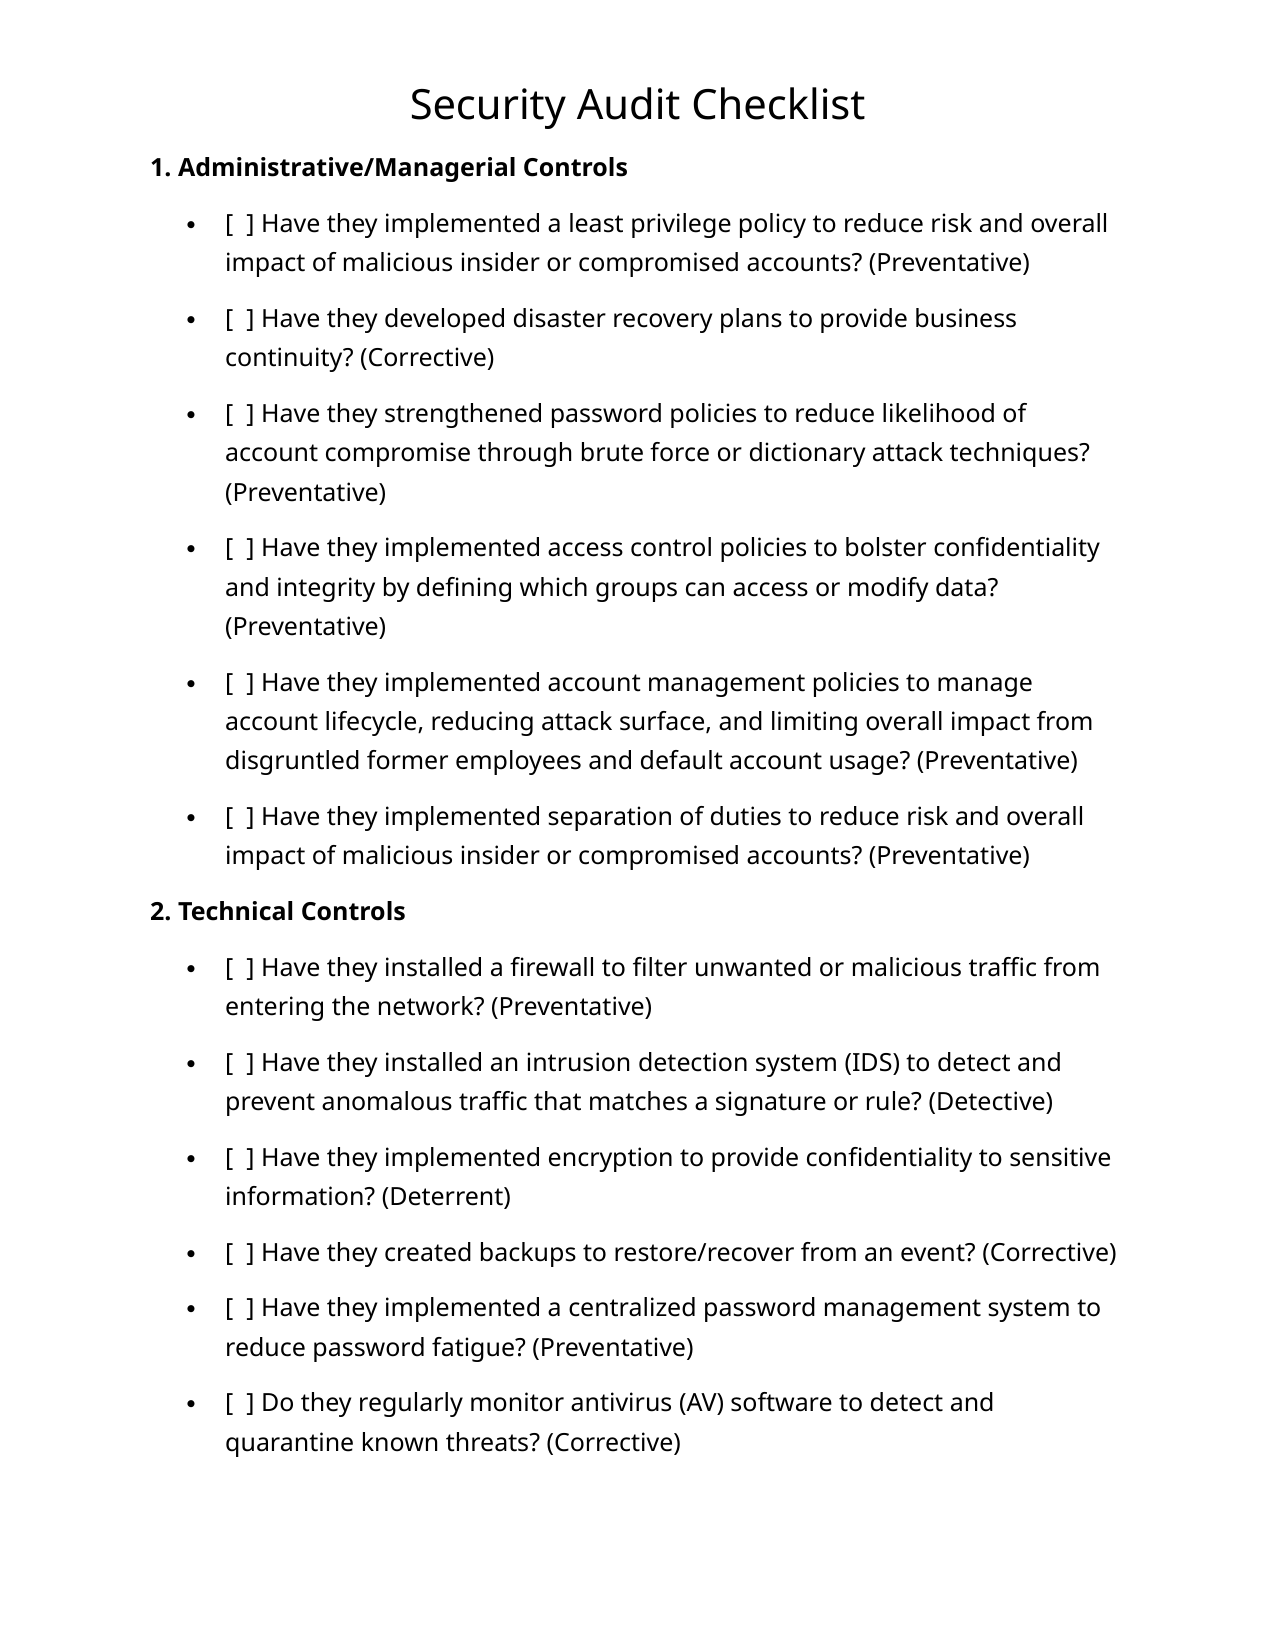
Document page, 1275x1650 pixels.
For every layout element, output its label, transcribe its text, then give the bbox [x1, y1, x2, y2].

list [ ] Have they implemented account management policies to manage account lifecycle, reducing attack surface, and limiting overall impact from disgruntled former employees and default account usage? (Preventative) [187, 664, 1125, 777]
text 1. Administrative/Managerial Controls [150, 150, 1125, 184]
list [ ] Have they strengthened password policies to reduce likelihood of account compromise through brute force or dictionary attack techniques? (Preventative) [187, 396, 1125, 508]
list [ ] Have they developed disaster recovery plans to provide business continuity? (Corrective) [187, 301, 1125, 374]
text 2. Technical Controls [150, 893, 1125, 927]
list [ ] Have they created backups to restore/recover from an event? (Corrective) [187, 1234, 1125, 1268]
list [ ] Do they regularly monitor antivirus (AV) software to detect and quarantine known threats? (Corrective) [187, 1385, 1125, 1458]
list [ ] Have they implemented a least privilege policy to reduce risk and overall impact of malicious insider or compromised accounts? (Preventative) [187, 206, 1125, 279]
list [ ] Have they implemented separation of duties to reduce risk and overall impact of malicious insider or compromised accounts? (Preventative) [187, 798, 1125, 872]
list [ ] Have they installed a firewall to filter unwanted or malicious traffic from entering the network? (Preventative) [187, 949, 1125, 1022]
list [ ] Have they installed an intrusion detection system (IDS) to detect and prevent anomalous traffic that matches a signature or rule? (Detective) [187, 1044, 1125, 1117]
list [ ] Have they implemented encryption to provide confidentiality to sensitive information? (Deterrent) [187, 1139, 1125, 1212]
list [ ] Have they implemented access control policies to bolster confidentiality and integrity by defining which groups can access or modify data? (Preventative) [187, 530, 1125, 642]
list [ ] Have they implemented a centralized password management system to reduce password fatigue? (Preventative) [187, 1290, 1125, 1363]
